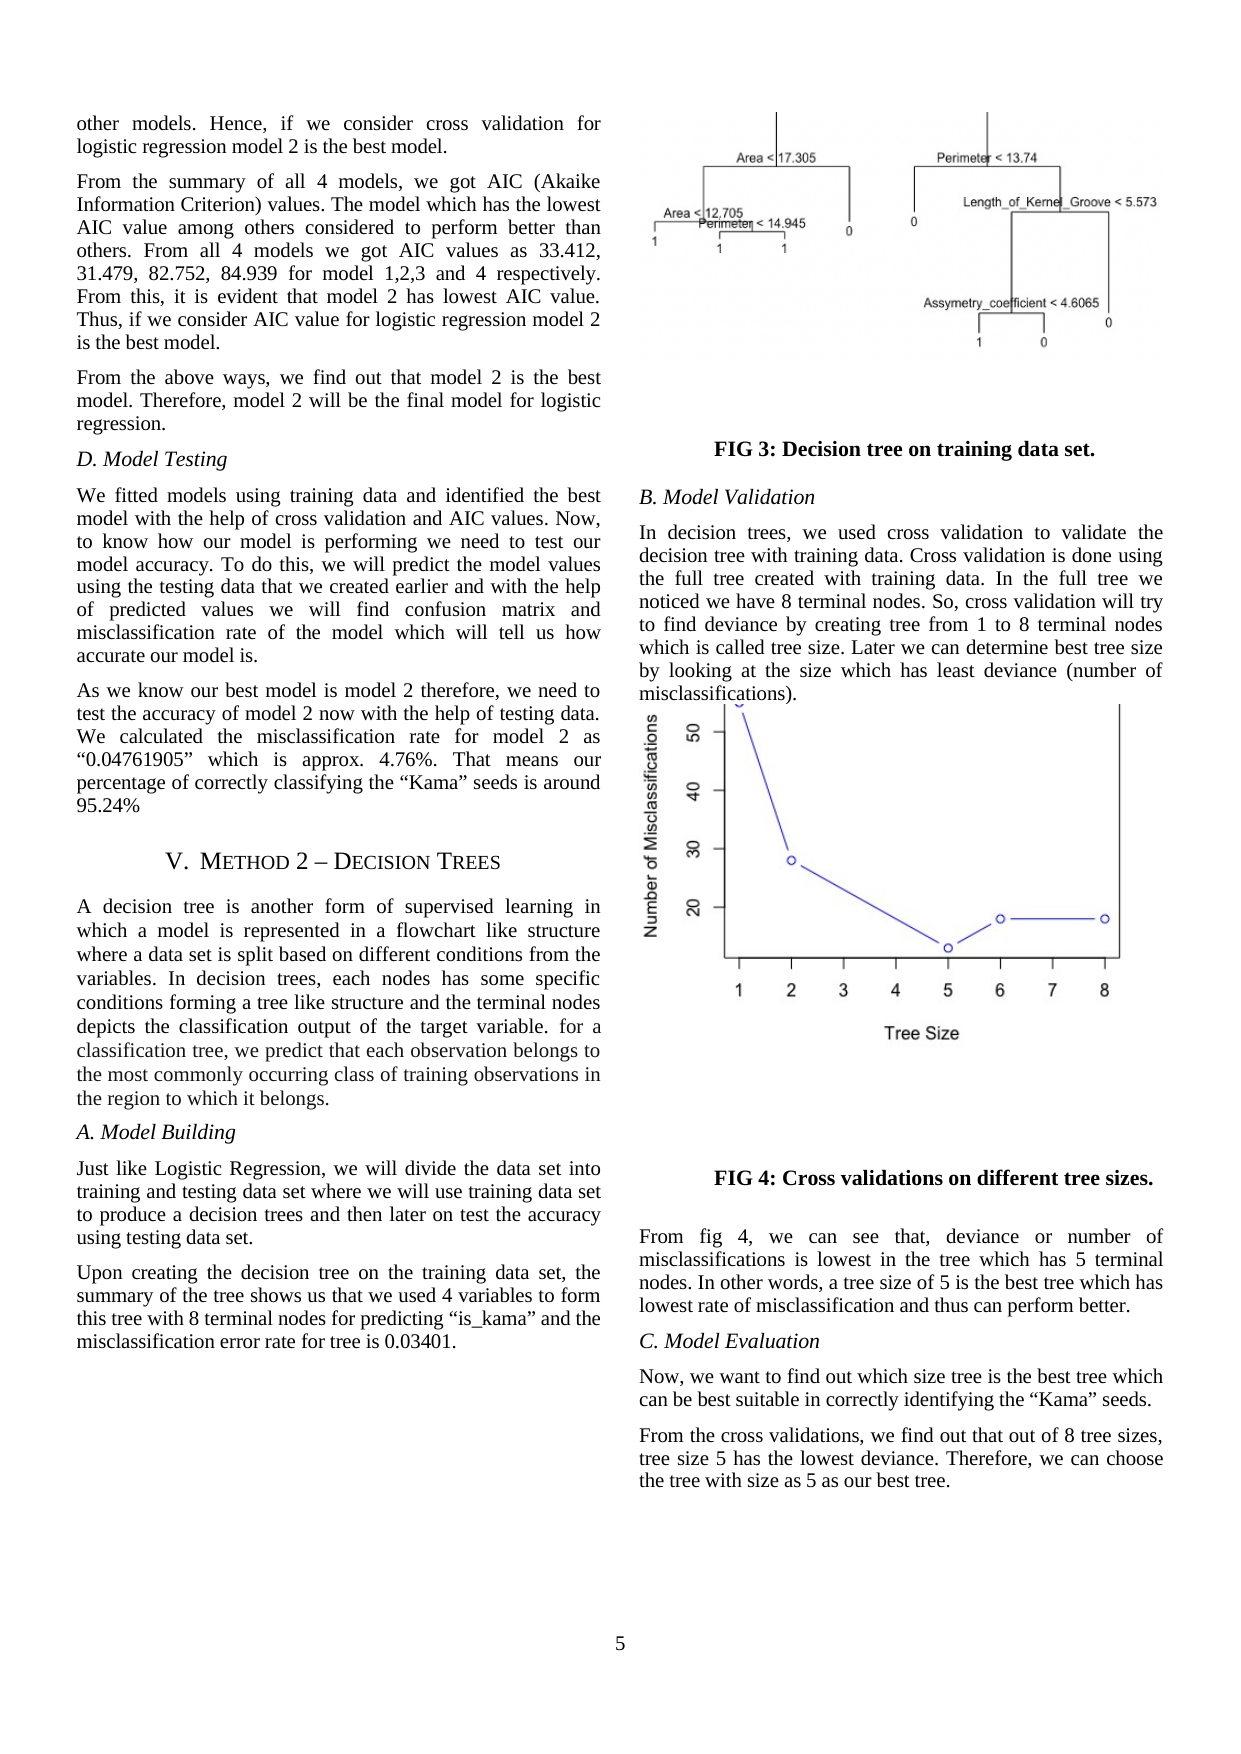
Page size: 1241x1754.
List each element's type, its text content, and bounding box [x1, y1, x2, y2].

text A decision tree is another form of supervised learning in which a model is represented in a flowchart like structure where a data set is split based on different conditions from the variables. In decision trees, each nodes has some specific conditions forming a tree like structure and the terminal nodes depicts the classification output of the target variable. for a classification tree, we predict that each observation belongs to the most commonly occurring class of training observations in the region to which it belongs. [76, 894, 601, 1110]
text From the above ways, we find out that model 2 is the best model. Therefore, model 2 will be the final model for logistic regression. [76, 366, 601, 435]
subtitle Method 2 – Decision Trees [76, 846, 601, 875]
text In decision trees, we used cross validation to validate the decision tree with training data. Cross validation is done using the full tree created with training data. In the full tree we noticed we have 8 terminal nodes. So, cross validation will try to find deviance by creating tree from 1 to 8 terminal nodes which is called tree size. Later we can determine best tree size by looking at the size which has least deviance (number of misclassifications). [639, 521, 1164, 704]
text FIG 4: Cross validations on different tree sizes. [714, 1165, 1164, 1190]
text We fitted models using training data and identified the best model with the help of cross validation and AIC values. Now, to know how our model is performing we need to test our model accuracy. To do this, we will predict the model values using the testing data that we created earlier and with the help of predicted values we will find confusion matrix and misclassification rate of the model which will tell us how accurate our model is. [76, 484, 601, 667]
text C. Model Evaluation [639, 1329, 1164, 1353]
picture [638, 704, 1164, 1066]
text D. Model Testing [76, 448, 601, 471]
text From fig 4, we can see that, deviance or number of misclassifications is lowest in the tree which has 5 terminal nodes. In other words, a tree size of 5 is the best tree which has lowest rate of misclassification and thus can perform better. [639, 1225, 1164, 1317]
text Upon creating the decision tree on the training data set, the summary of the tree shows us that we used 4 variables to form this tree with 8 terminal nodes for predicting “is_kama” and the misclassification error rate for tree is 0.03401. [76, 1261, 601, 1353]
text FIG 3: Decision tree on training data set. [714, 436, 1164, 461]
text From the cross validations, we find out that out of 8 tree sizes, tree size 5 has the lowest deviance. Therefore, we can choose the tree with size as 5 as our best tree. [639, 1424, 1164, 1492]
text Now, we want to find out which size tree is the best tree which can be best suitable in correctly identifying the “Kama” seeds. [639, 1366, 1164, 1411]
text From the summary of all 4 models, we got AIC (Akaike Information Criterion) values. The model which has the lowest AIC value among others considered to perform better than others. From all 4 models we got AIC values as 33.412, 31.479, 82.752, 84.939 for model 1,2,3 and 4 respectively. From this, it is evident that model 2 has lowest AIC value. Thus, if we consider AIC value for logistic regression model 2 is the best model. [76, 171, 601, 354]
text B. Model Validation [639, 485, 1164, 509]
text As we know our best model is model 2 therefore, we need to test the accuracy of model 2 now with the help of testing data. We calculated the misclassification rate for model 2 as “0.04761905” which is approx. 4.76%. That means our percentage of correctly classifying the “Kama” seeds is around 95.24% [76, 680, 601, 817]
text Just like Logistic Regression, we will divide the data set into training and testing data set where we will use training data set to produce a decision trees and then later on test the accuracy using testing data set. [76, 1157, 601, 1249]
text A. Model Building [76, 1121, 601, 1144]
picture [638, 112, 1164, 361]
